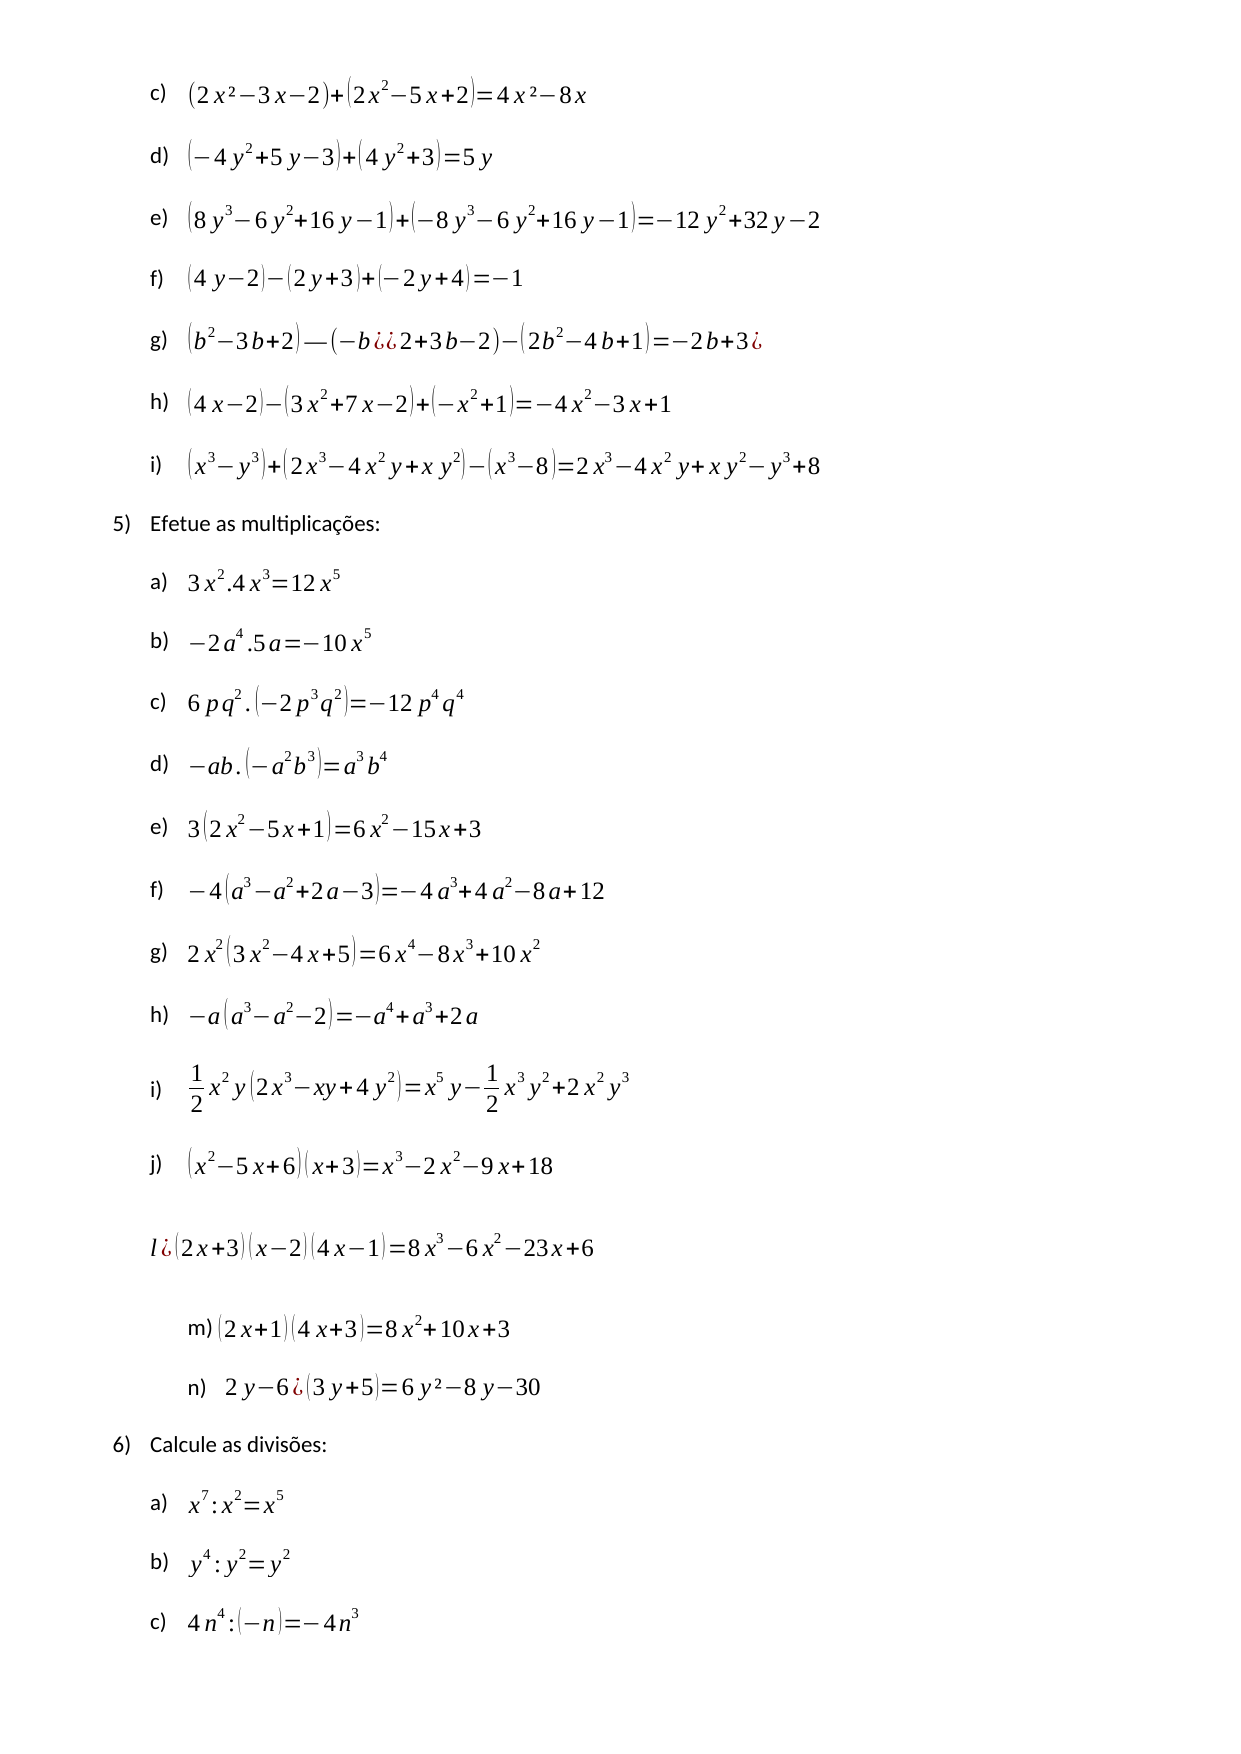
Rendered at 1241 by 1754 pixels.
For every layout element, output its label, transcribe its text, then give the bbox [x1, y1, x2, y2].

list Efetue as multiplicações: [112, 509, 1165, 537]
list Calcule as divisões: [112, 1431, 1165, 1459]
list m) [187, 1311, 1165, 1344]
